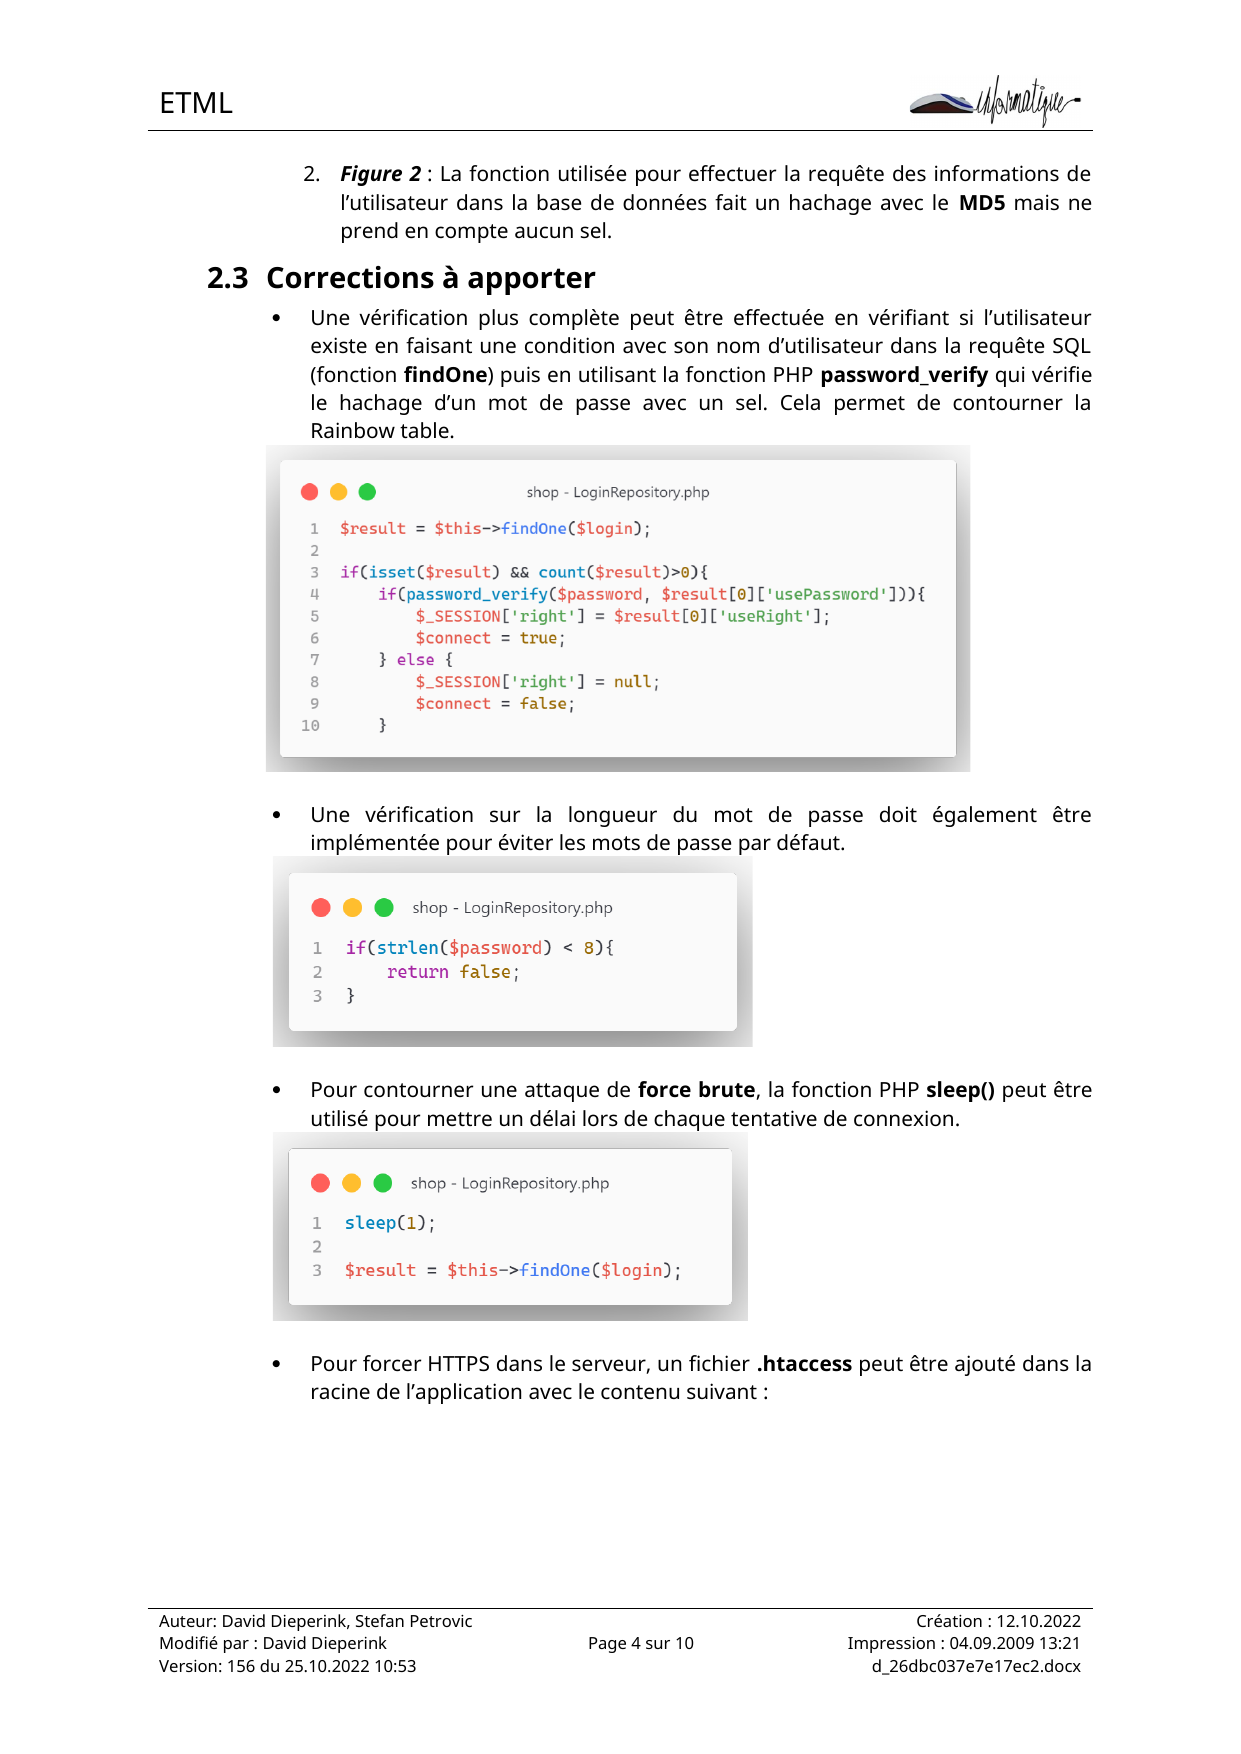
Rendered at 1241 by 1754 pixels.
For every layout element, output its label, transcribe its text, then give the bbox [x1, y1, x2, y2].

subtitle Corrections à apporter [207, 257, 1092, 297]
list Pour contourner une attaque de force brute, la fonction PHP sleep() peut être utilisé pour mettre un délai lors de chaque tentative de connexion. [273, 1076, 1092, 1132]
picture [272, 1132, 748, 1321]
list Figure 2 : La fonction utilisée pour effectuer la requête des informations de l’utilisateur dans la base de données fait un hachage avec le MD5 mais ne prend en compte aucun sel. [303, 159, 1092, 244]
list Une vérification plus complète peut être effectuée en vérifiant si l’utilisateur existe en faisant une condition avec son nom d’utilisateur dans la requête SQL (fonction findOne) puis en utilisant la fonction PHP password_verify qui vérifie le hachage d’un mot de passe avec un sel. Cela permet de contourner la Rainbow table. [273, 303, 1092, 445]
picture [909, 75, 1082, 128]
picture [272, 856, 753, 1047]
list Pour forcer HTTPS dans le serveur, un fichier .htaccess peut être ajouté dans la racine de l’application avec le contenu suivant : [273, 1349, 1092, 1406]
list Une vérification sur la longueur du mot de passe doit également être implémentée pour éviter les mots de passe par défaut. [273, 800, 1092, 857]
picture [265, 445, 971, 772]
